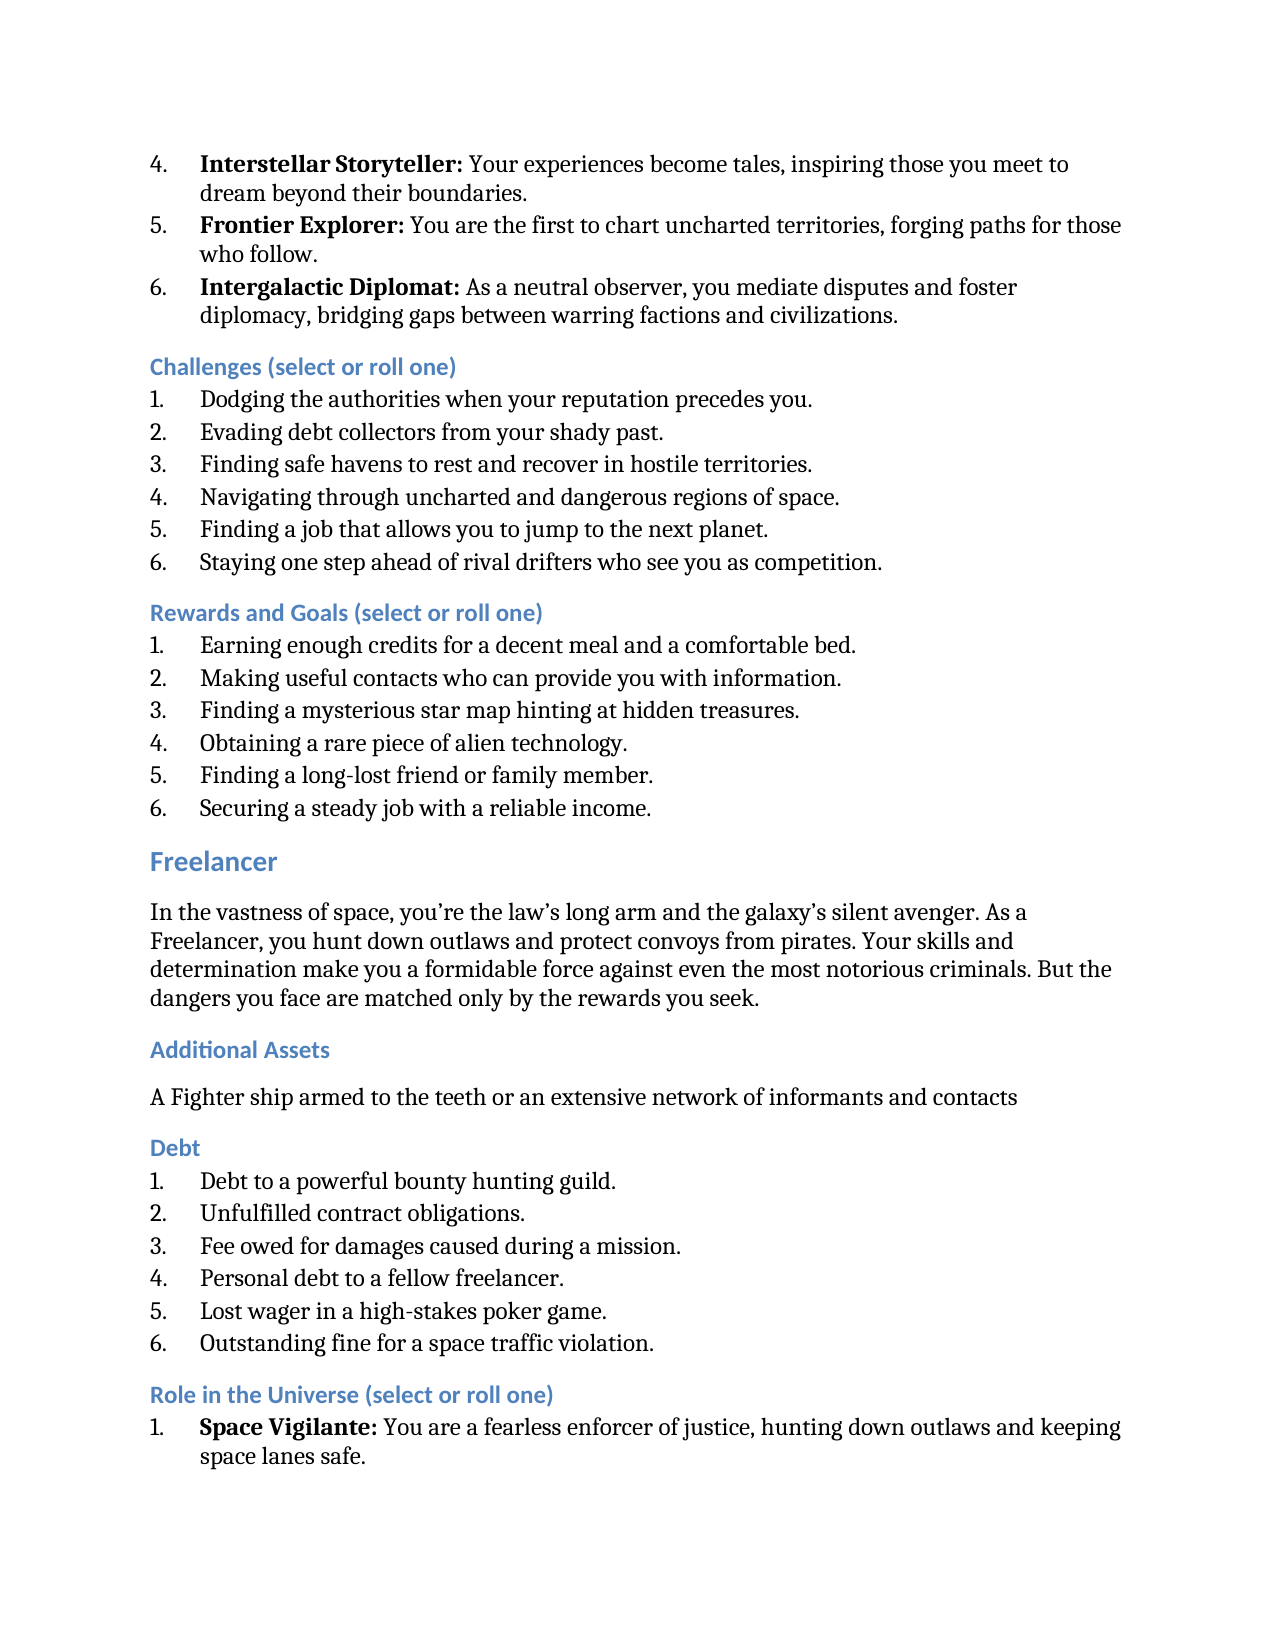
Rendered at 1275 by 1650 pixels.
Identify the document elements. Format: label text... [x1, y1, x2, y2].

list Finding a long-lost friend or family member. [150, 761, 1125, 790]
text In the vastness of space, you’re the law’s long arm and the galaxy’s silent avenger. As a Freelancer, you hunt down outlaws and protect convoys from pirates. Your skills and determination make you a formidable force against even the most notorious criminals. But the dangers you face are matched only by the rewards you seek. [150, 898, 1125, 1013]
list Fee owed for damages caused during a mission. [150, 1232, 1125, 1261]
subtitle Debt [150, 1133, 1125, 1163]
list Making useful contacts who can provide you with information. [150, 664, 1125, 693]
list Debt to a powerful bounty hunting guild. [150, 1167, 1125, 1196]
list Earning enough credits for a decent meal and a comfortable bed. [150, 631, 1125, 660]
list Interstellar Storyteller: Your experiences become tales, inspiring those you meet to dream beyond their boundaries. [150, 150, 1125, 207]
list Staying one step ahead of rival drifters who see you as competition. [150, 548, 1125, 576]
list Securing a steady job with a reliable income. [150, 794, 1125, 823]
list Finding a mysterious star map hinting at hidden treasures. [150, 696, 1125, 725]
subtitle Challenges (select or roll one) [150, 351, 1125, 381]
list Finding safe havens to rest and recover in hostile territories. [150, 450, 1125, 479]
list Evading debt collectors from your shady past. [150, 418, 1125, 446]
list Frontier Explorer: You are the first to chart uncharted territories, forging paths for those who follow. [150, 211, 1125, 269]
list Dodging the authorities when your reputation precedes you. [150, 385, 1125, 414]
subtitle Rewards and Goals (select or roll one) [150, 597, 1125, 628]
subtitle Role in the Universe (select or roll one) [150, 1379, 1125, 1409]
subtitle Freelancer [150, 843, 1125, 879]
text A Fighter ship armed to the teeth or an extensive network of informants and contacts [150, 1083, 1125, 1112]
list Lost wager in a high-stakes poker game. [150, 1297, 1125, 1326]
subtitle Additional Assets [150, 1034, 1125, 1064]
list Outstanding fine for a space traffic violation. [150, 1329, 1125, 1358]
list Unfulfilled contract obligations. [150, 1199, 1125, 1228]
list Obtaining a rare piece of alien technology. [150, 729, 1125, 758]
list Finding a job that allows you to jump to the next planet. [150, 515, 1125, 544]
list Intergalactic Diplomat: As a neutral observer, you mediate disputes and foster diplomacy, bridging gaps between warring factions and civilizations. [150, 272, 1125, 330]
list Personal debt to a fellow freelancer. [150, 1264, 1125, 1293]
list Navigating through uncharted and dangerous regions of space. [150, 483, 1125, 511]
list Space Vigilante: You are a fearless enforcer of justice, hunting down outlaws and keeping space lanes safe. [150, 1413, 1125, 1471]
